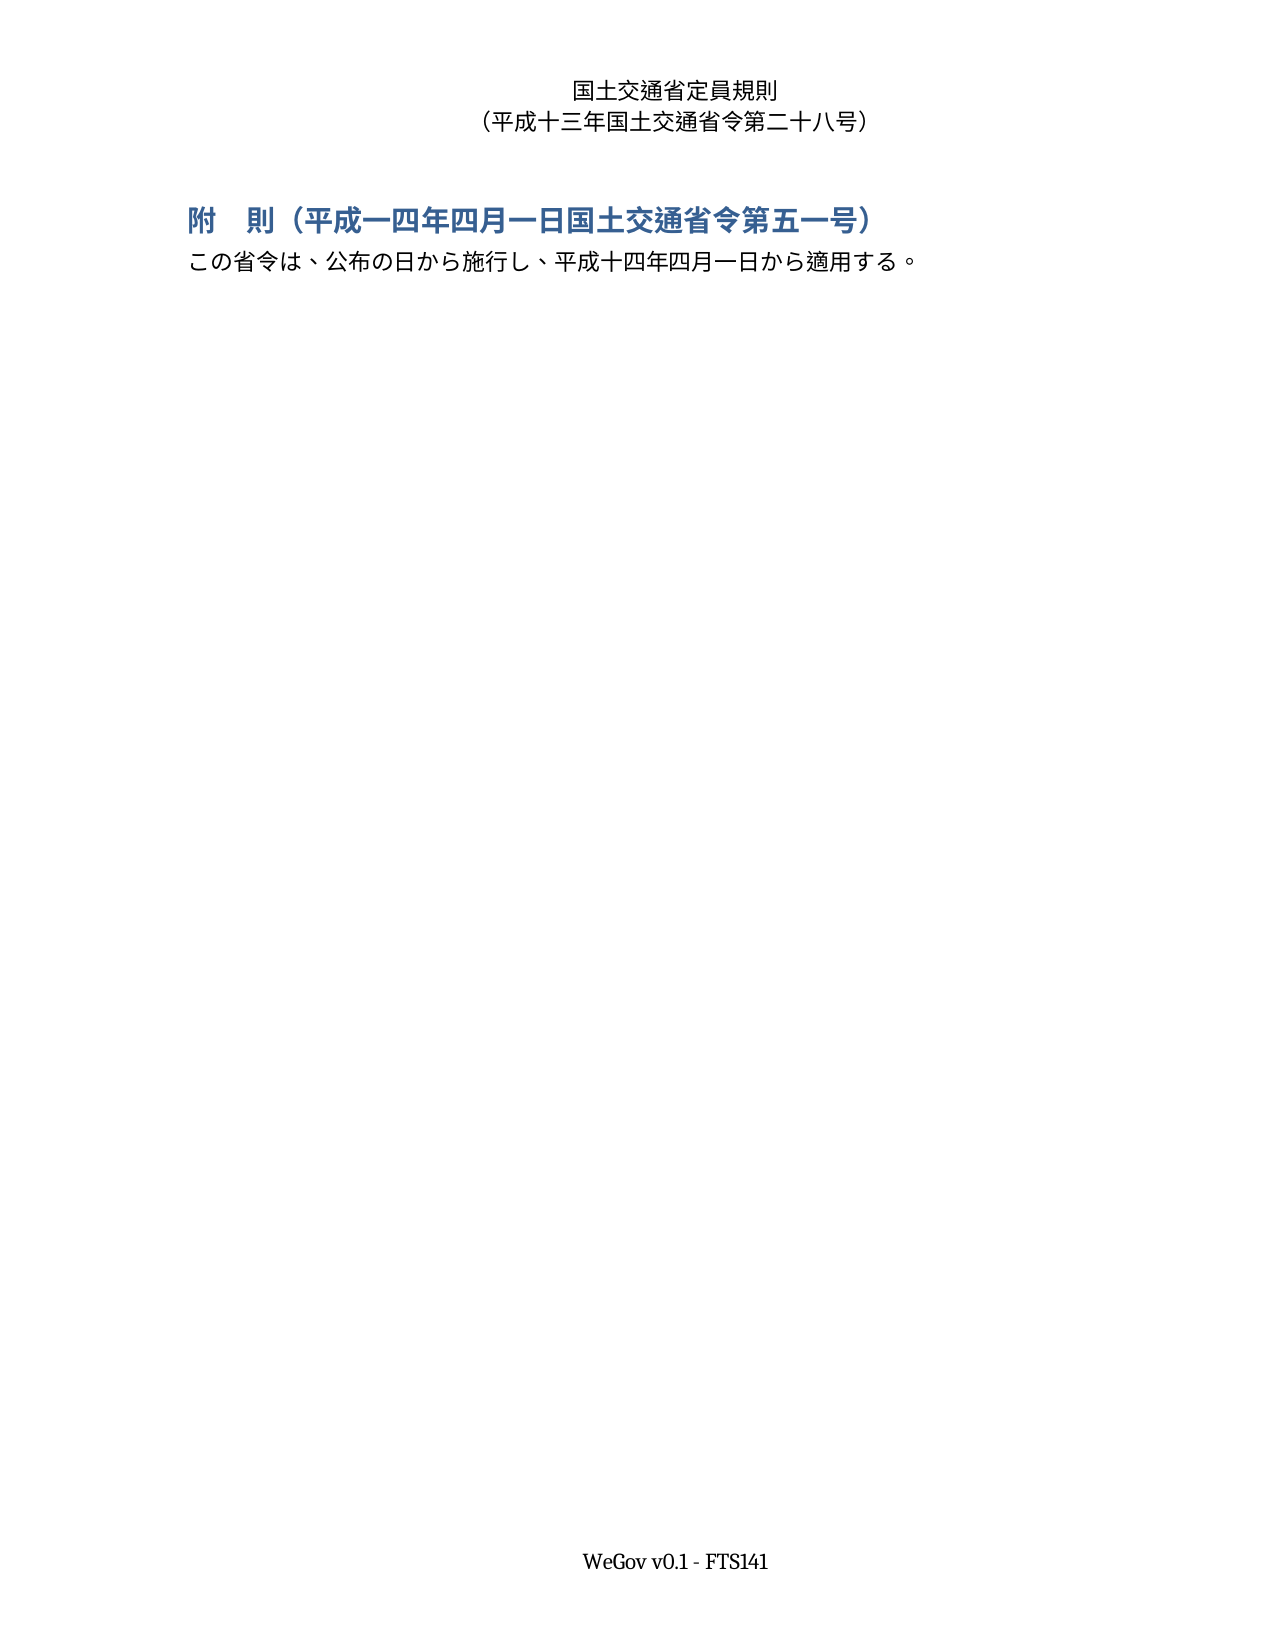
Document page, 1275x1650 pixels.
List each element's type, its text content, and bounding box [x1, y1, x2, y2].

subtitle 附 則（平成一四年四月一日国土交通省令第五一号） [187, 200, 1087, 240]
text この省令は、公布の日から施行し、平成十四年四月一日から適用する。 [187, 246, 1087, 277]
